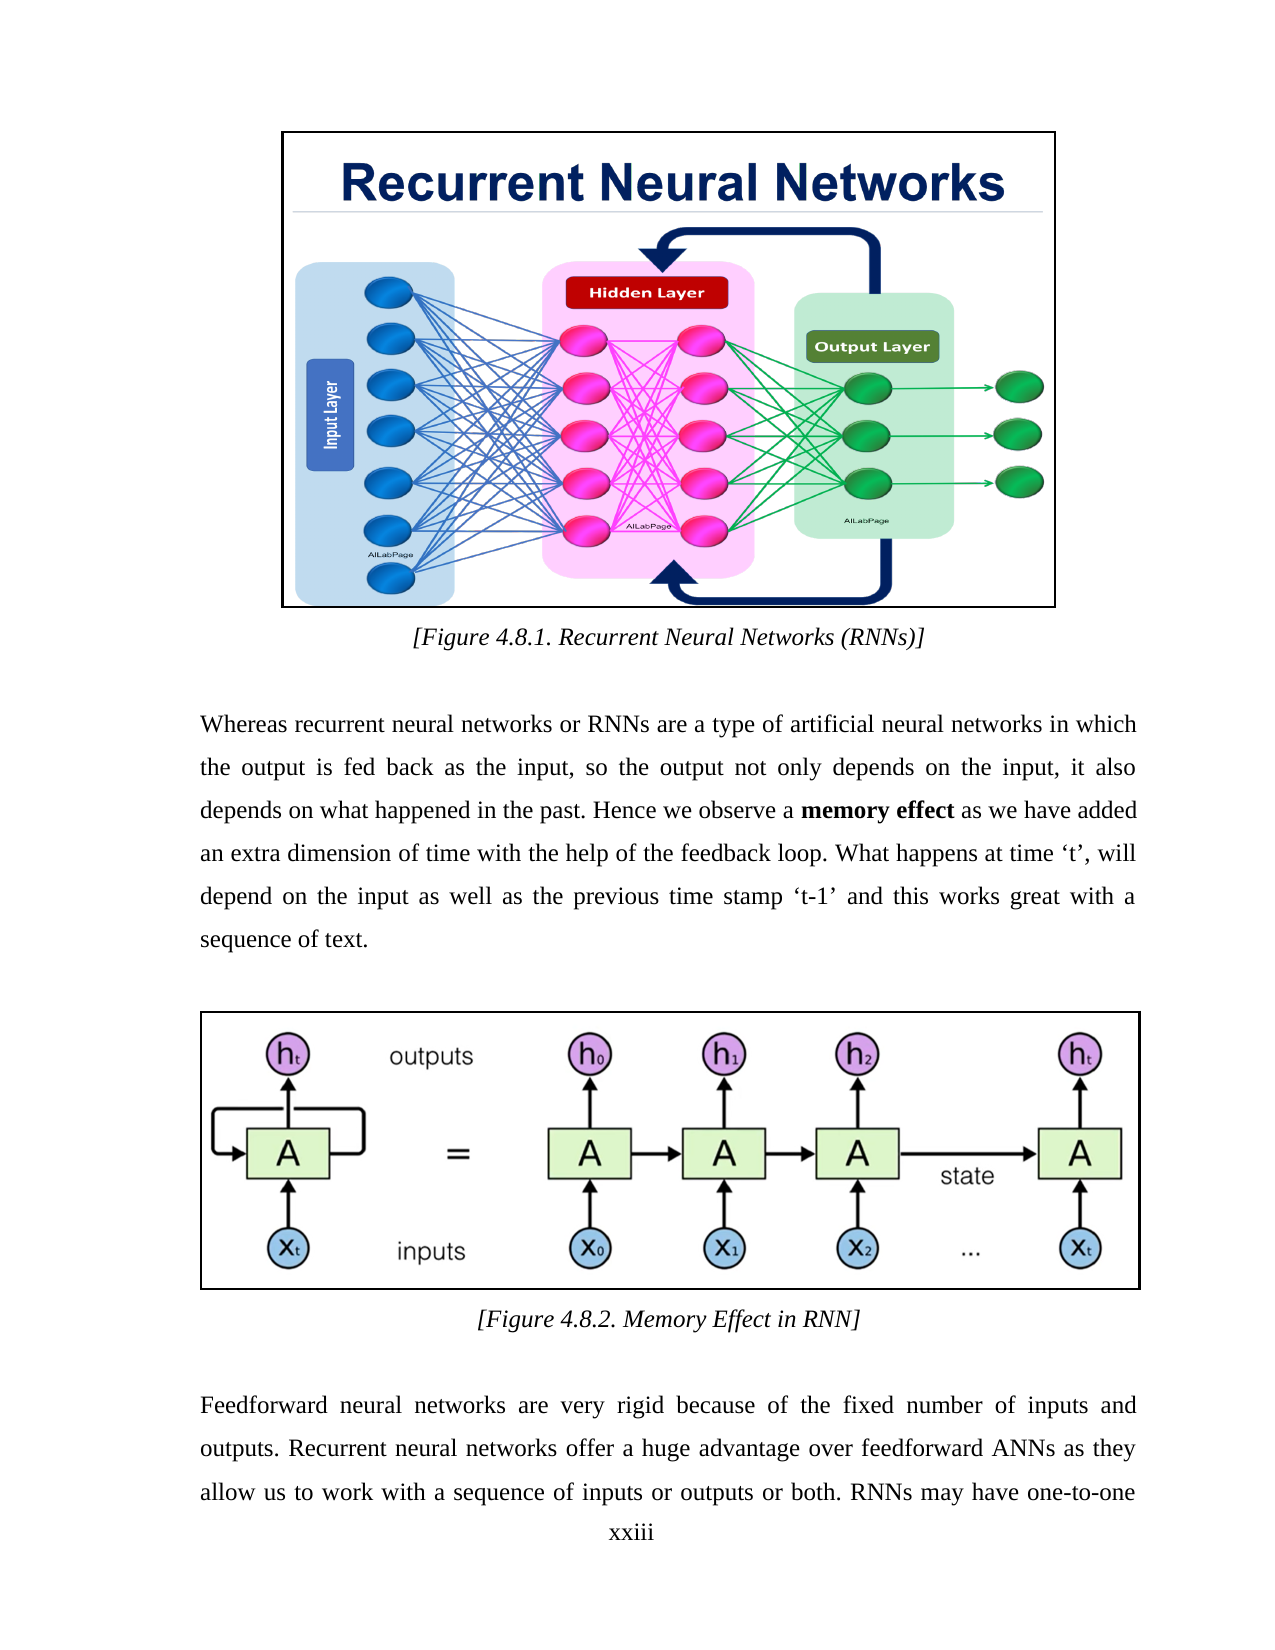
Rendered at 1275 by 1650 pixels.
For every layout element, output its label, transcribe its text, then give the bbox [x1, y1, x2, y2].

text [200, 1390, 1137, 1505]
text [Figure 4.8.2. Memory Effect in RNN] [200, 1304, 1137, 1333]
picture [284, 133, 1054, 606]
picture [202, 1013, 1138, 1288]
text [Figure 4.8.1. Recurrent Neural Networks (RNNs)] [200, 622, 1137, 651]
text Whereas recurrent neural networks or RNNs are a type of artificial neural networks in which the output is fed back as the input, so the output not only depends on the input, it also depends on what happened in the past. Hence we observe a memory effect as we have added an extra dimension of time with the help of the feedback loop. What happens at time ‘t’, will depend on the input as well as the previous time stamp ‘t-1’ and this works great with a sequence of text. [200, 709, 1137, 953]
